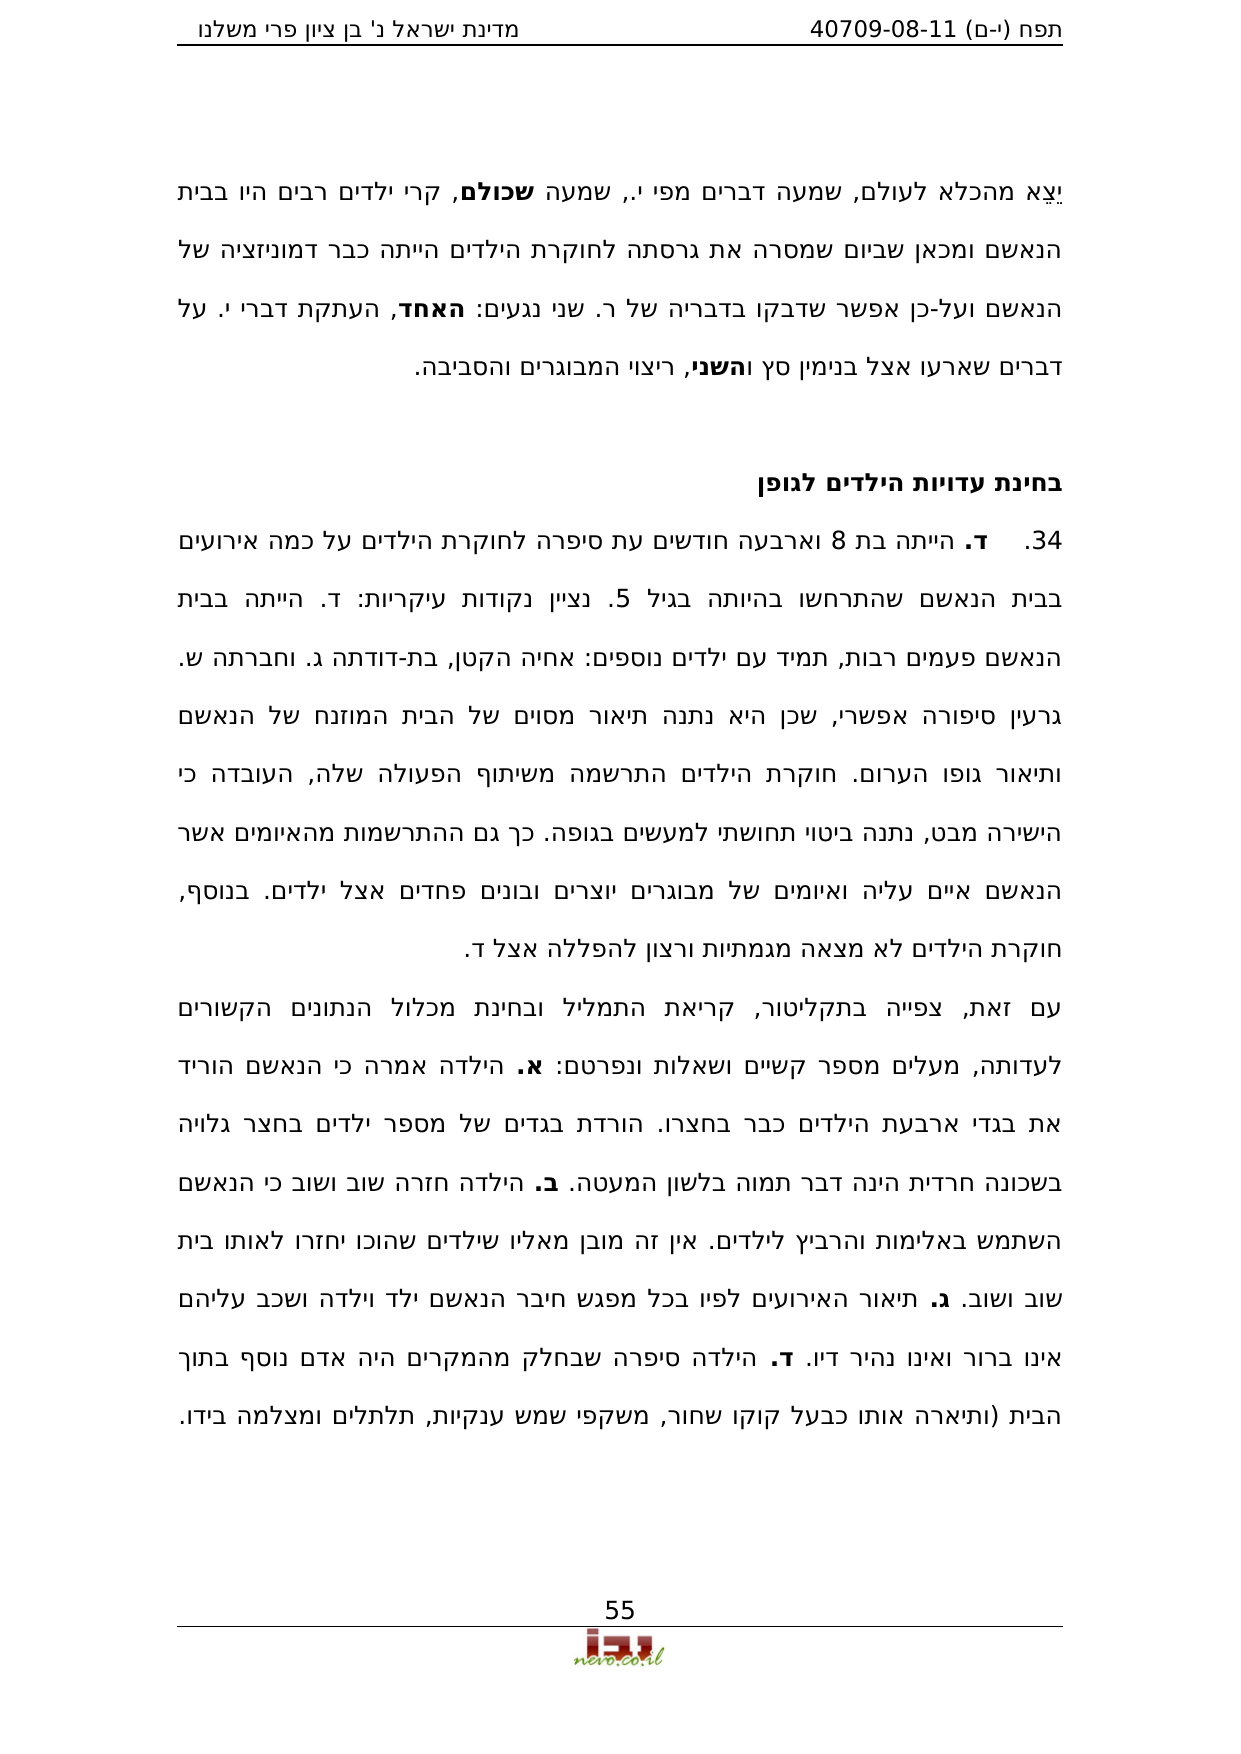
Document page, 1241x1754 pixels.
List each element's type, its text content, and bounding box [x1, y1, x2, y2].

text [177, 177, 1063, 381]
text בחינת עדויות הילדים לגופן [177, 468, 1063, 497]
text 34. ד. הייתה בת 8 וארבעה חודשים עת סיפרה לחוקרת הילדים על כמה אירועים בבית הנאשם שהתרחשו בהיותה בגיל 5. נציין נקודות עיקריות: ד. הייתה בבית הנאשם פעמים רבות, תמיד עם ילדים נוספים: אחיה הקטן, בת-דודתה ג. וחברתה ש. גרעין סיפורה אפשרי, שכן היא נתנה תיאור מסוים של הבית המוזנח של הנאשם ותיאור גופו הערום. חוקרת הילדים התרשמה משיתוף הפעולה שלה, העובדה כי הישירה מבט, נתנה ביטוי תחושתי למעשים בגופה. כך גם ההתרשמות מהאיומים אשר הנאשם איים עליה ואיומים של מבוגרים יוצרים ובונים פחדים אצל ילדים. בנוסף, חוקרת הילדים לא מצאה מגמתיות ורצון להפללה אצל ד. [177, 526, 1063, 964]
picture [574, 1628, 666, 1667]
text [177, 993, 1063, 1431]
